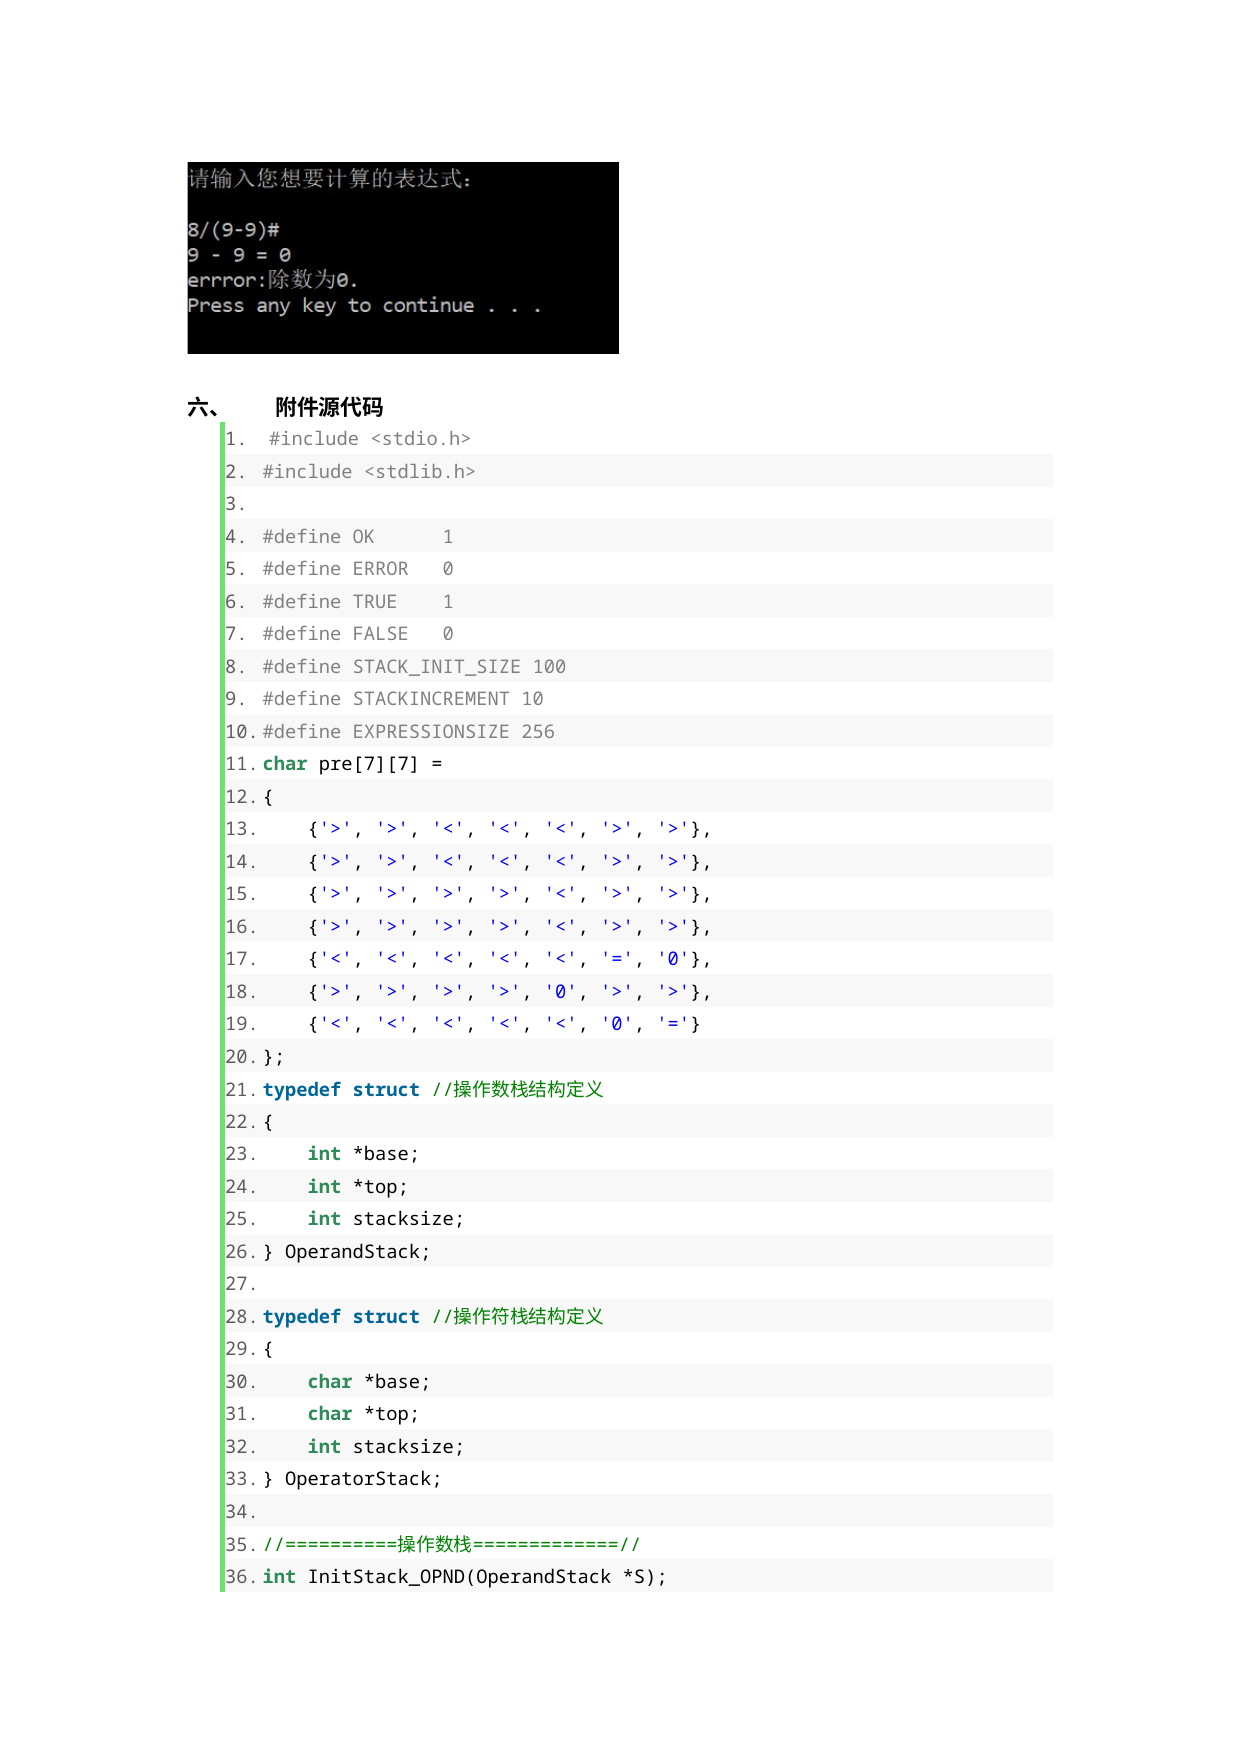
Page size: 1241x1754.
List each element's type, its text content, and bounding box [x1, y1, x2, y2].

list char pre[7][7] = [225, 747, 1053, 779]
list #define STACK_INIT_SIZE 100 [225, 649, 1053, 682]
list //==========操作数栈=============// [225, 1527, 1053, 1559]
list int *top; [225, 1169, 1053, 1202]
list 附件源代码 [187, 389, 1053, 422]
list #define FALSE 0 [225, 617, 1053, 649]
list { [225, 1332, 1053, 1364]
list {'>', '>', '>', '>', '0', '>', '>'}, [225, 974, 1053, 1007]
list #define OK 1 [225, 519, 1053, 552]
list { [225, 779, 1053, 812]
list #define STACKINCREMENT 10 [225, 682, 1053, 714]
list {'>', '>', '>', '>', '<', '>', '>'}, [225, 877, 1053, 909]
list char *top; [225, 1397, 1053, 1429]
list int *base; [225, 1137, 1053, 1169]
list int stacksize; [225, 1202, 1053, 1234]
list #define EXPRESSIONSIZE 256 [225, 714, 1053, 747]
list } OperandStack; [225, 1234, 1053, 1267]
picture [187, 162, 619, 354]
list int InitStack_OPND(OperandStack *S); [225, 1559, 1053, 1592]
list { [225, 1104, 1053, 1137]
list typedef struct //操作符栈结构定义 [225, 1299, 1053, 1332]
list {'>', '>', '<', '<', '<', '>', '>'}, [225, 844, 1053, 877]
list #include <stdio.h> [225, 422, 1053, 454]
list {'<', '<', '<', '<', '<', '=', '0'}, [225, 942, 1053, 974]
list }; [225, 1039, 1053, 1072]
list {'>', '>', '>', '>', '<', '>', '>'}, [225, 909, 1053, 942]
list char *base; [225, 1364, 1053, 1397]
list #include <stdlib.h> [225, 454, 1053, 487]
list #define TRUE 1 [225, 584, 1053, 617]
list #define ERROR 0 [225, 552, 1053, 584]
list {'>', '>', '<', '<', '<', '>', '>'}, [225, 812, 1053, 844]
list } OperatorStack; [225, 1462, 1053, 1494]
list {'<', '<', '<', '<', '<', '0', '='} [225, 1007, 1053, 1039]
list int stacksize; [225, 1429, 1053, 1462]
list typedef struct //操作数栈结构定义 [225, 1072, 1053, 1104]
